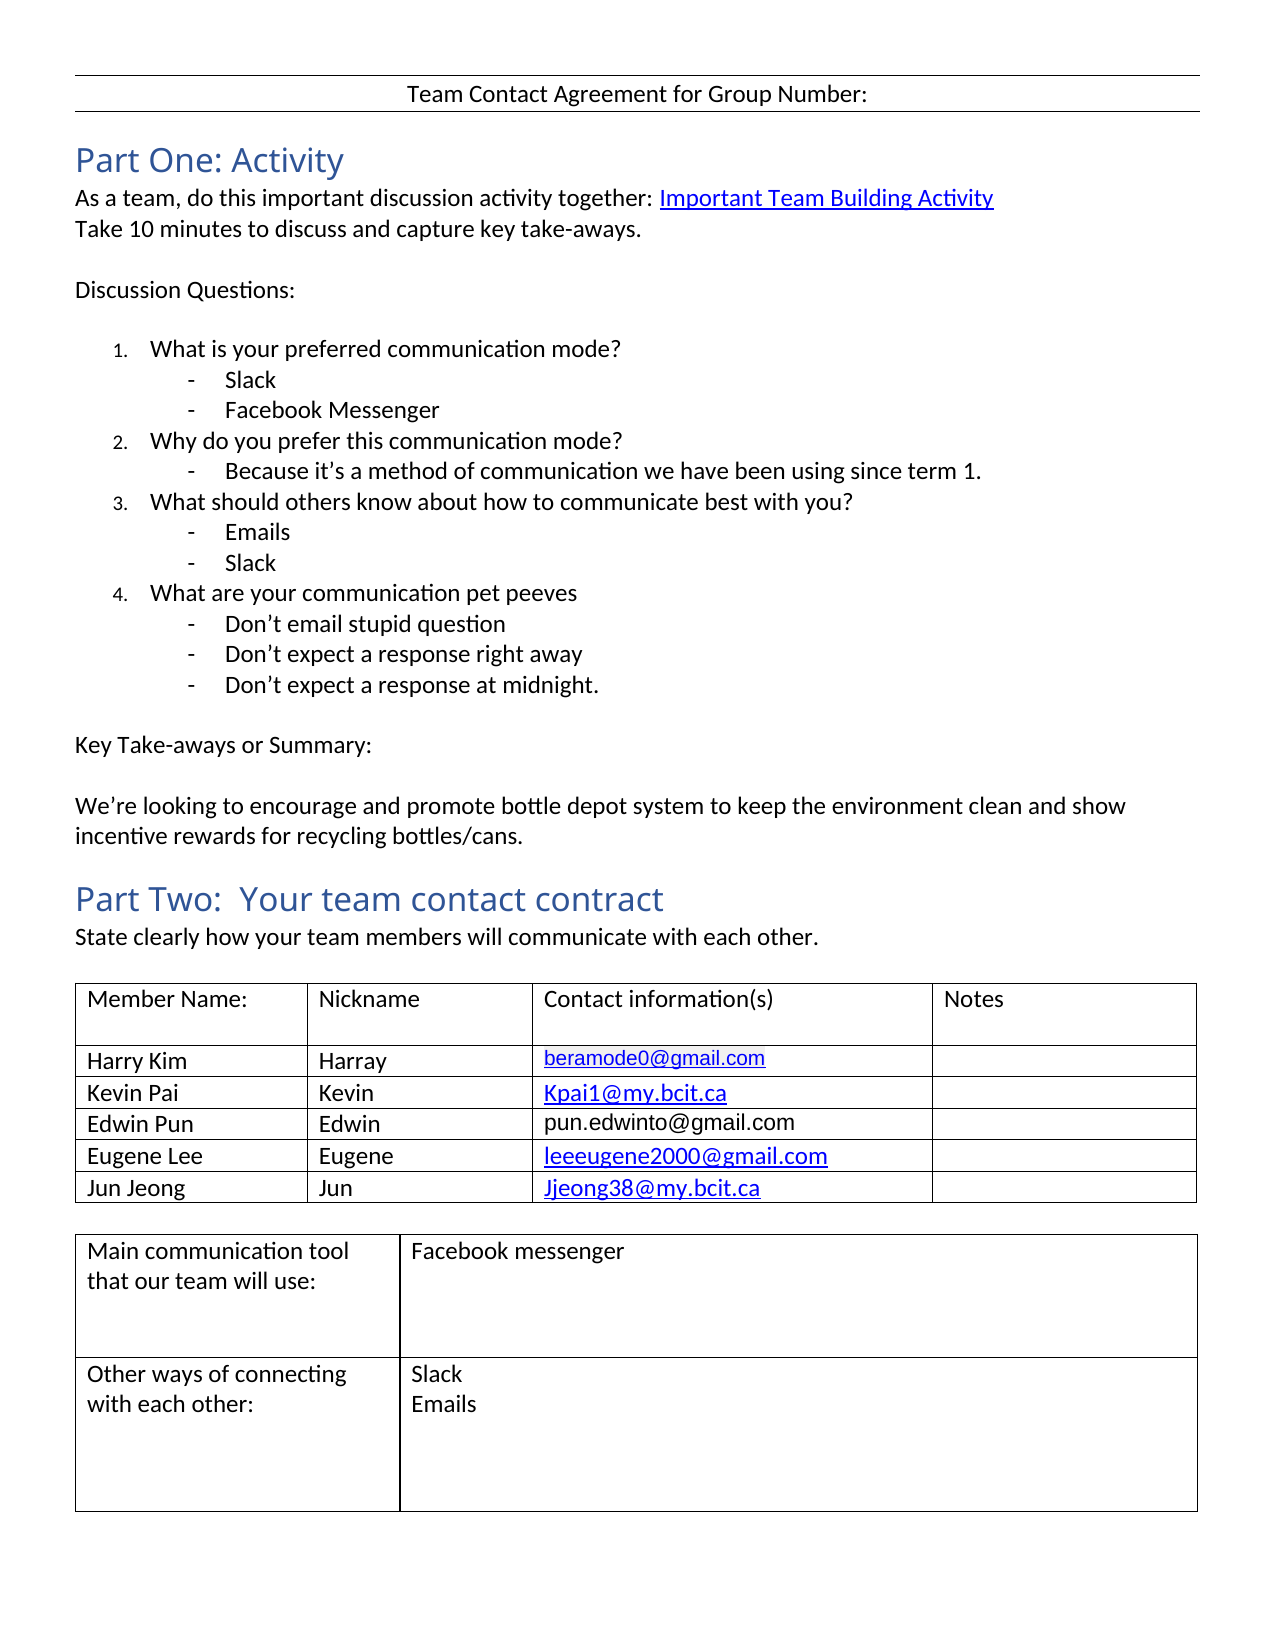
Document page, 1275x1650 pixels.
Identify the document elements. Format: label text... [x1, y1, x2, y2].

table_cell [933, 1109, 1196, 1139]
table_cell Harry Kim [76, 1046, 307, 1076]
list Why do you prefer this communication mode? [112, 425, 1200, 456]
table_cell Jun Jeong [76, 1172, 307, 1202]
list Don’t email stupid question [187, 608, 1200, 639]
text Discussion Questions: [75, 274, 1200, 304]
table_cell Edwin [308, 1109, 532, 1139]
list Slack [187, 547, 1200, 578]
table_cell Kpai1@my.bcit.ca [533, 1077, 932, 1108]
table_header Facebook messenger [401, 1235, 1197, 1357]
table_cell Eugene Lee [76, 1140, 307, 1171]
text As a team, do this important discussion activity together: Important Team Building Activity [75, 182, 1200, 213]
table_cell leeeugene2000@gmail.com [533, 1140, 932, 1171]
list What are your communication pet peeves [112, 578, 1200, 608]
table_cell Kevin [308, 1077, 532, 1108]
table_cell [933, 1172, 1196, 1202]
text Key Take-aways or Summary: [75, 729, 1200, 759]
list What is your preferred communication mode? [112, 333, 1200, 364]
table_cell Edwin Pun [76, 1109, 307, 1139]
list What should others know about how to communicate best with you? [112, 486, 1200, 517]
table_cell Harray [308, 1046, 532, 1076]
text Take 10 minutes to discuss and capture key take-aways. [75, 213, 1200, 243]
table_header Member Name: [76, 984, 307, 1044]
table_cell Other ways of connecting with each other: [76, 1358, 399, 1511]
list Slack [187, 364, 1200, 394]
table_cell pun.edwinto@gmail.com [533, 1109, 932, 1139]
table_header Notes [933, 984, 1196, 1044]
table_header Main communication tool that our team will use: [76, 1235, 399, 1357]
table_header Nickname [308, 984, 532, 1044]
text We’re looking to encourage and promote bottle depot system to keep the environment clean and show incentive rewards for recycling bottles/cans. [75, 790, 1200, 851]
table_cell Kevin Pai [76, 1077, 307, 1108]
table_cell [933, 1077, 1196, 1108]
table_cell [933, 1140, 1196, 1171]
table_cell Jjeong38@my.bcit.ca [533, 1172, 932, 1202]
subtitle Part One: Activity [75, 137, 1200, 182]
table_cell Eugene [308, 1140, 532, 1171]
text Team Contact Agreement for Group Number: [75, 76, 1200, 111]
table_cell [933, 1046, 1196, 1076]
subtitle Part Two: Your team contact contract [75, 876, 1200, 921]
list Emails [187, 517, 1200, 547]
list Facebook Messenger [187, 394, 1200, 425]
table_cell Slack Emails [401, 1358, 1197, 1511]
table_cell beramode0@gmail.com [533, 1046, 932, 1076]
text State clearly how your team members will communicate with each other. [75, 921, 1200, 952]
table_cell Jun [308, 1172, 532, 1202]
list Because it’s a method of communication we have been using since term 1. [187, 456, 1200, 486]
list Don’t expect a response at midnight. [187, 669, 1200, 700]
list Don’t expect a response right away [187, 639, 1200, 669]
table_header Contact information(s) [533, 984, 932, 1044]
